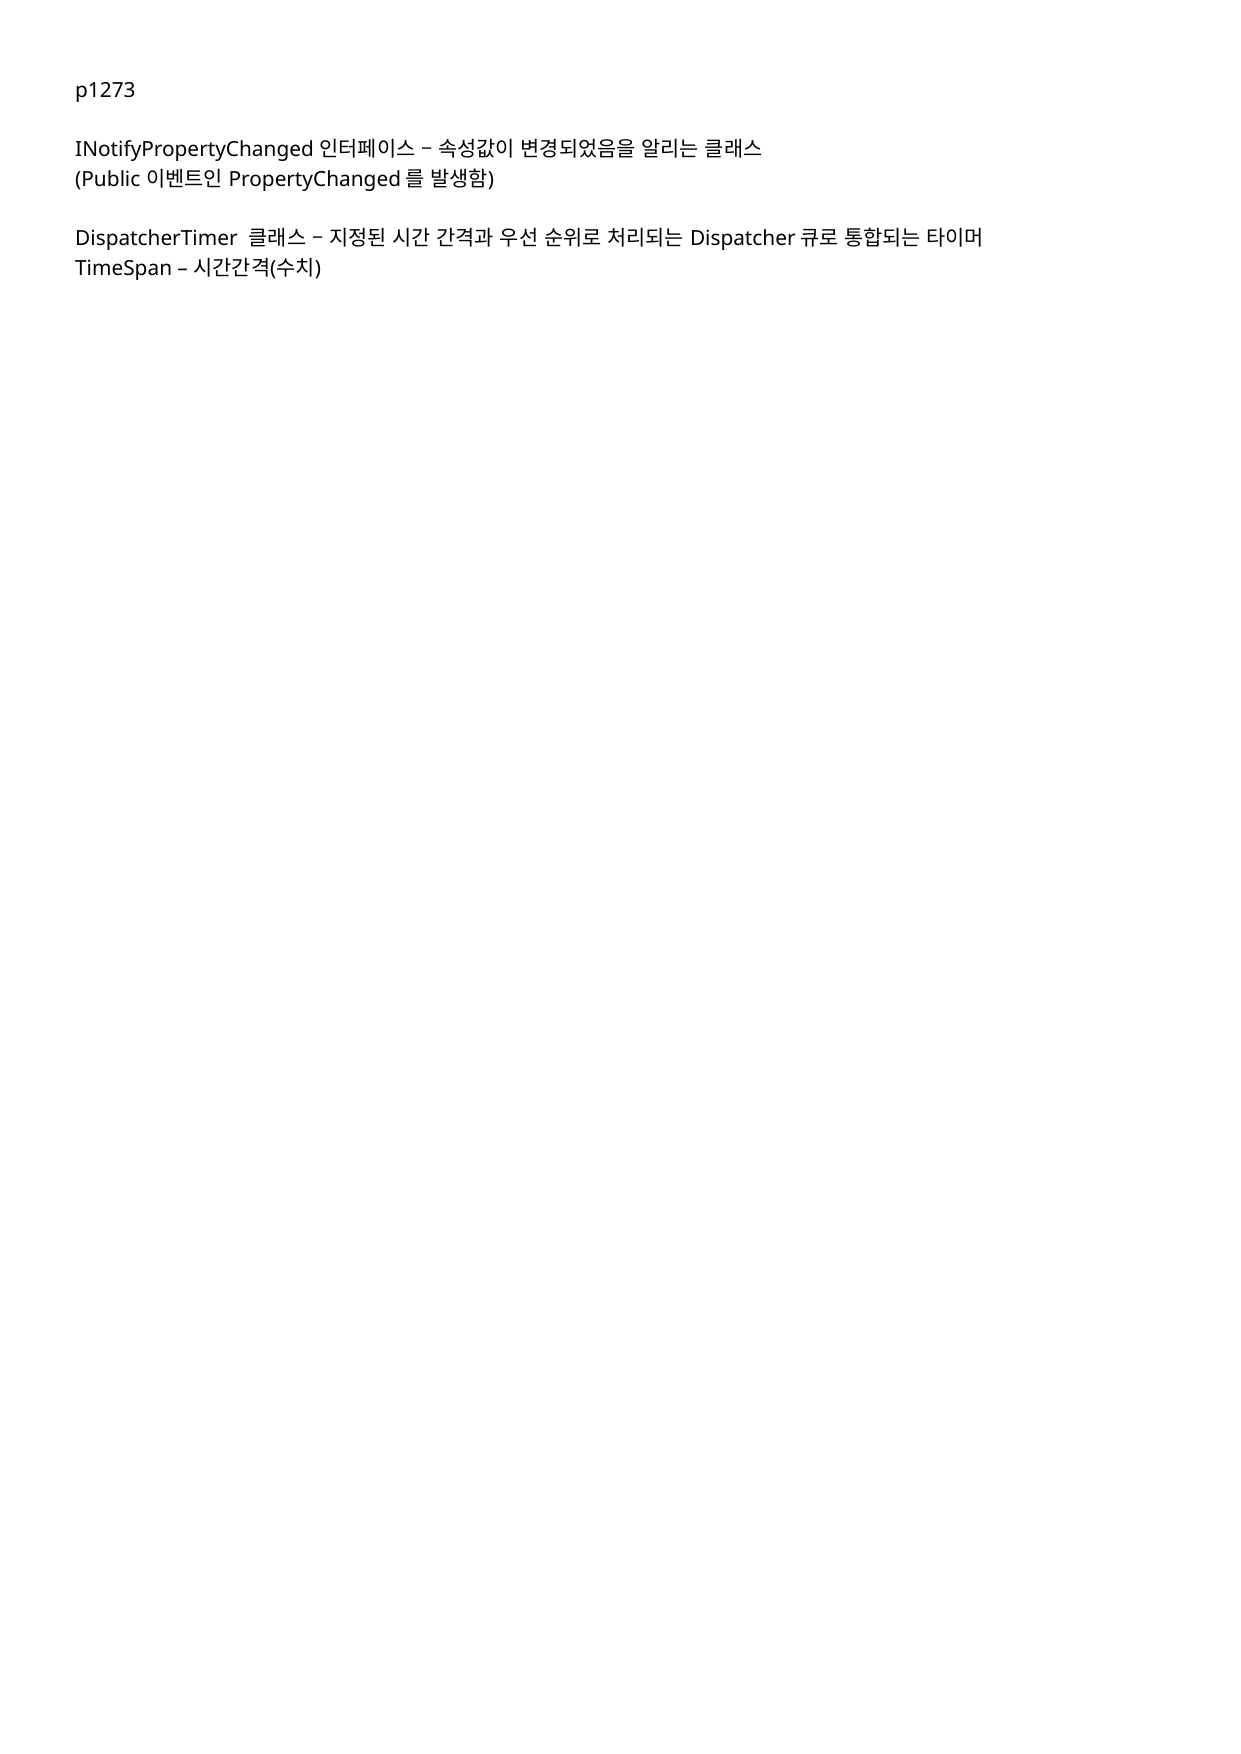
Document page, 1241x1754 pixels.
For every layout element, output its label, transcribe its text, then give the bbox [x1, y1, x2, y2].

text TimeSpan – 시간간격(수치) [75, 251, 1165, 282]
text p1273 [75, 75, 1165, 103]
text INotifyPropertyChanged 인터페이스 – 속성값이 변경되었음을 알리는 클래스 (Public 이벤트인 PropertyChanged를 발생함) [75, 132, 1165, 192]
text DispatcherTimer 클래스 – 지정된 시간 간격과 우선 순위로 처리되는 Dispatcher큐로 통합되는 타이머 [75, 221, 1165, 251]
